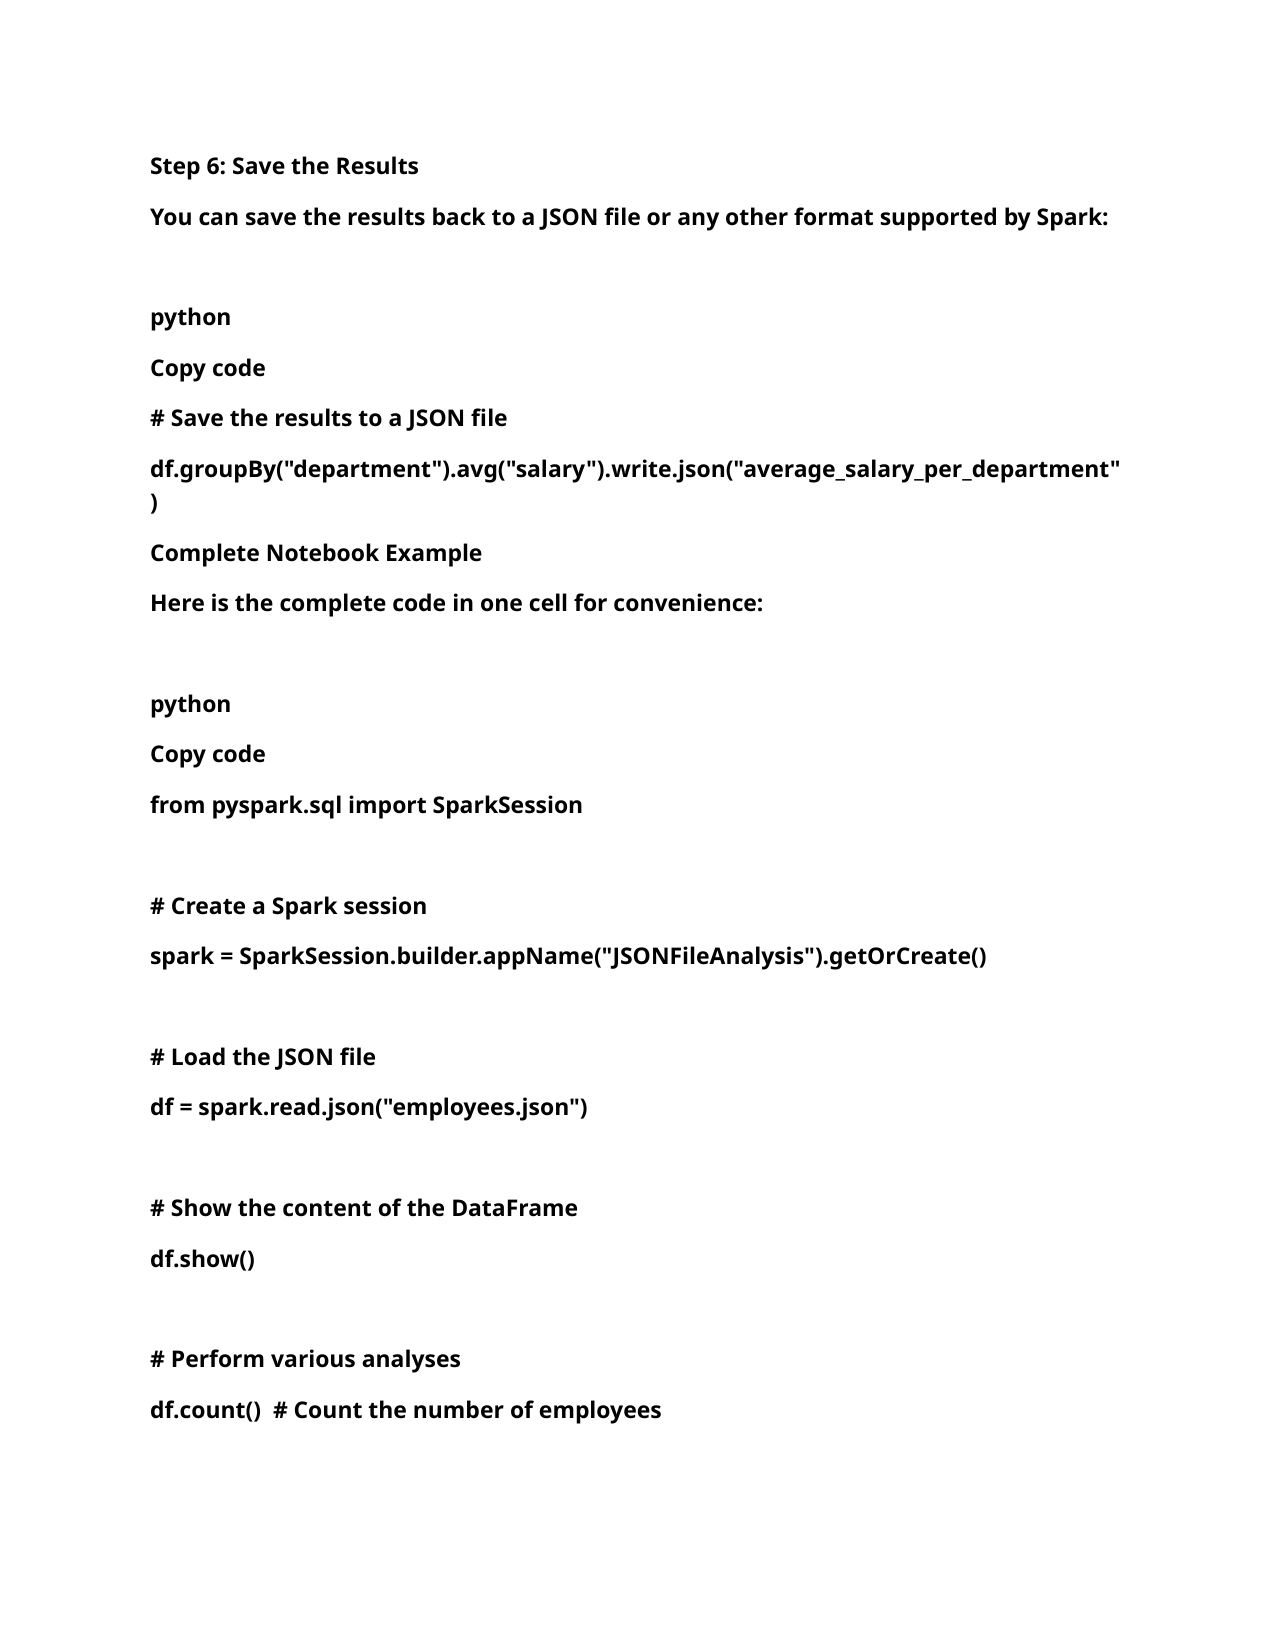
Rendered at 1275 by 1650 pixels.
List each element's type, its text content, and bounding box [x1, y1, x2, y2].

text # Perform various analyses [150, 1343, 1125, 1374]
text # Save the results to a JSON file [150, 402, 1125, 433]
text from pyspark.sql import SparkSession [150, 789, 1125, 820]
text df.groupBy("department").avg("salary").write.json("average_salary_per_department") [150, 452, 1125, 517]
text # Show the content of the DataFrame [150, 1192, 1125, 1223]
text python [150, 688, 1125, 719]
text df.count() # Count the number of employees [150, 1394, 1125, 1425]
text You can save the results back to a JSON file or any other format supported by Spark: [150, 200, 1125, 232]
text Step 6: Save the Results [150, 150, 1125, 181]
text # Create a Spark session [150, 889, 1125, 921]
text Here is the complete code in one cell for convenience: [150, 587, 1125, 618]
text Copy code [150, 738, 1125, 769]
text spark = SparkSession.builder.appName("JSONFileAnalysis").getOrCreate() [150, 940, 1125, 971]
text Complete Notebook Example [150, 537, 1125, 568]
text # Load the JSON file [150, 1041, 1125, 1072]
text python [150, 301, 1125, 332]
text df = spark.read.json("employees.json") [150, 1091, 1125, 1122]
text Copy code [150, 352, 1125, 383]
text df.show() [150, 1242, 1125, 1274]
